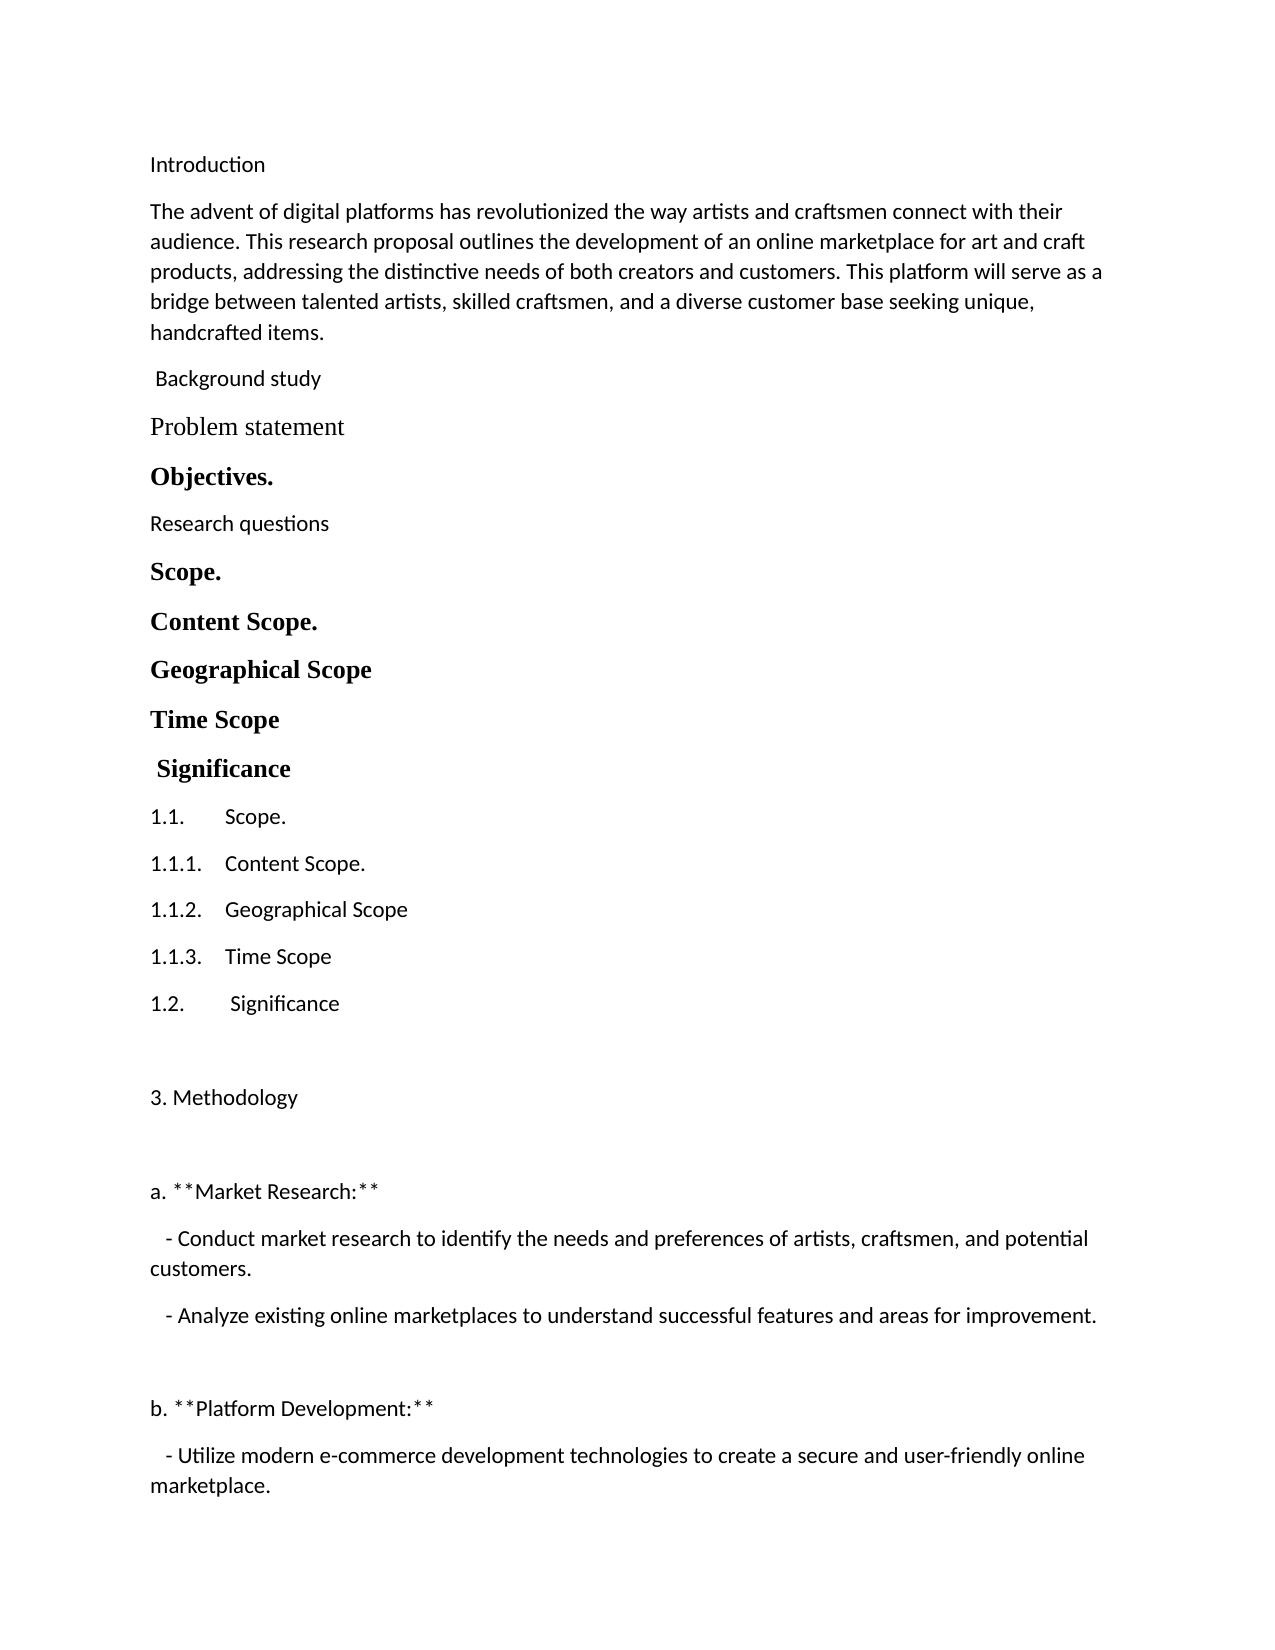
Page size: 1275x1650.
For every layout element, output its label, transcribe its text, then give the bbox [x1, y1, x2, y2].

text Content Scope. [150, 606, 1125, 636]
text Scope. [150, 556, 1125, 586]
text 1.2. Significance [150, 989, 1125, 1017]
text Objectives. [150, 461, 1125, 491]
text 1.1.1. Content Scope. [150, 849, 1125, 877]
text 3. Methodology [150, 1083, 1125, 1111]
text Time Scope [150, 704, 1125, 734]
text - Utilize modern e-commerce development technologies to create a secure and user-friendly online marketplace. [150, 1441, 1125, 1499]
text b. **Platform Development:** [150, 1394, 1125, 1422]
text - Analyze existing online marketplaces to understand successful features and areas for improvement. [150, 1301, 1125, 1329]
text Research questions [150, 509, 1125, 538]
text - Conduct market research to identify the needs and preferences of artists, craftsmen, and potential customers. [150, 1224, 1125, 1282]
text Background study [150, 364, 1125, 393]
text Introduction [150, 150, 1125, 178]
text 1.1.3. Time Scope [150, 942, 1125, 970]
text Problem statement [150, 411, 1125, 441]
text Significance [150, 753, 1125, 783]
text Geographical Scope [150, 654, 1125, 684]
text The advent of digital platforms has revolutionized the way artists and craftsmen connect with their audience. This research proposal outlines the development of an online marketplace for art and craft products, addressing the distinctive needs of both creators and customers. This platform will serve as a bridge between talented artists, skilled craftsmen, and a diverse customer base seeking unique, handcrafted items. [150, 197, 1125, 346]
text 1.1.2. Geographical Scope [150, 896, 1125, 923]
text 1.1. Scope. [150, 802, 1125, 830]
text a. **Market Research:** [150, 1177, 1125, 1205]
